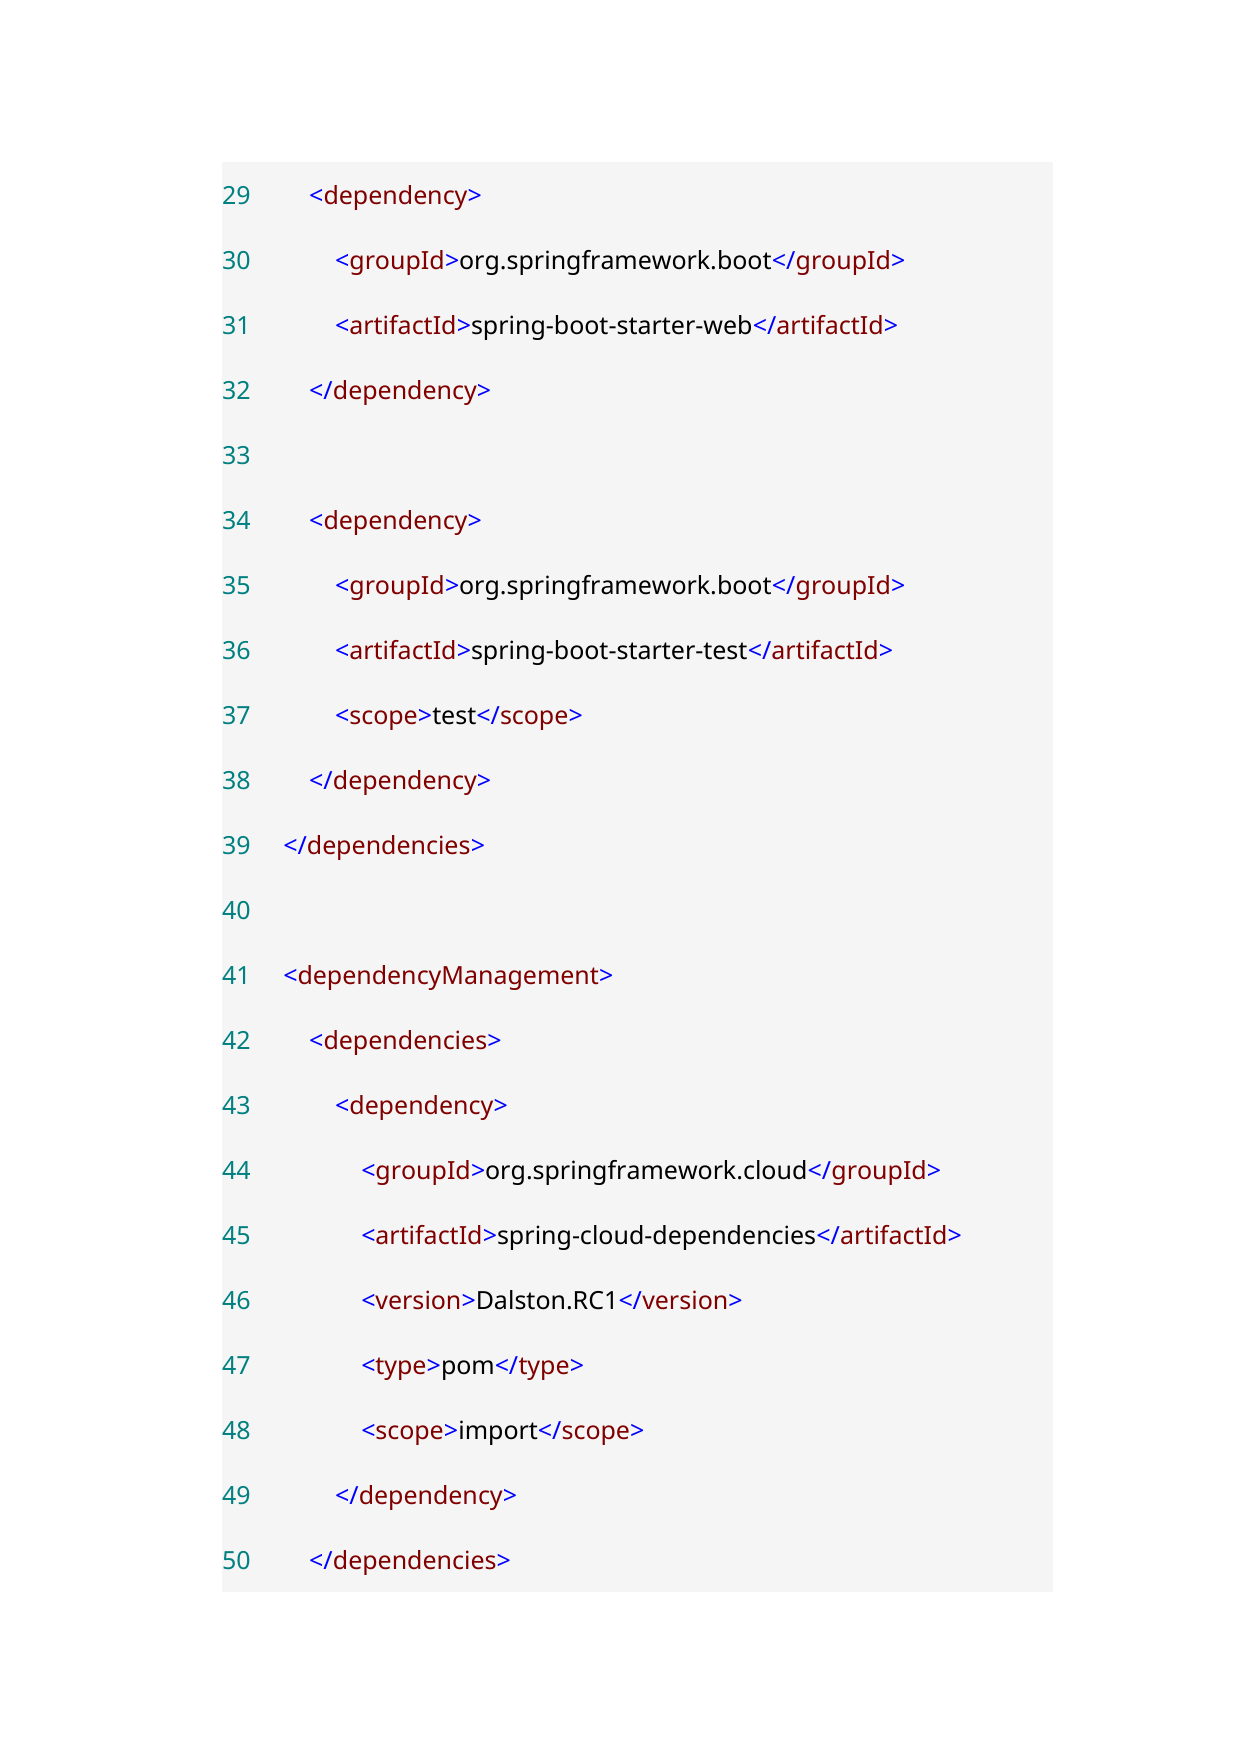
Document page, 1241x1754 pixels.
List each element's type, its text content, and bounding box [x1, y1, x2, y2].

text 41 <dependencyManagement> [222, 942, 1053, 1007]
text 40 [222, 877, 1053, 942]
text 35 <groupId>org.springframework.boot</groupId> [222, 552, 1053, 617]
text 36 <artifactId>spring-boot-starter-test</artifactId> [222, 617, 1053, 682]
text 31 <artifactId>spring-boot-starter-web</artifactId> [222, 292, 1053, 357]
text 49 </dependency> [222, 1462, 1053, 1527]
text 37 <scope>test</scope> [222, 682, 1053, 747]
text 39 </dependencies> [222, 812, 1053, 877]
text 44 <groupId>org.springframework.cloud</groupId> [222, 1137, 1053, 1202]
text 29 <dependency> [222, 162, 1053, 227]
text 33 [222, 422, 1053, 487]
text 46 <version>Dalston.RC1</version> [222, 1267, 1053, 1332]
text 48 <scope>import</scope> [222, 1397, 1053, 1462]
text 50 </dependencies> [222, 1527, 1053, 1592]
text 43 <dependency> [222, 1072, 1053, 1137]
text 42 <dependencies> [222, 1007, 1053, 1072]
text 30 <groupId>org.springframework.boot</groupId> [222, 227, 1053, 292]
text 38 </dependency> [222, 747, 1053, 812]
text 47 <type>pom</type> [222, 1332, 1053, 1397]
text 32 </dependency> [222, 357, 1053, 422]
text 34 <dependency> [222, 487, 1053, 552]
text 45 <artifactId>spring-cloud-dependencies</artifactId> [222, 1202, 1053, 1267]
